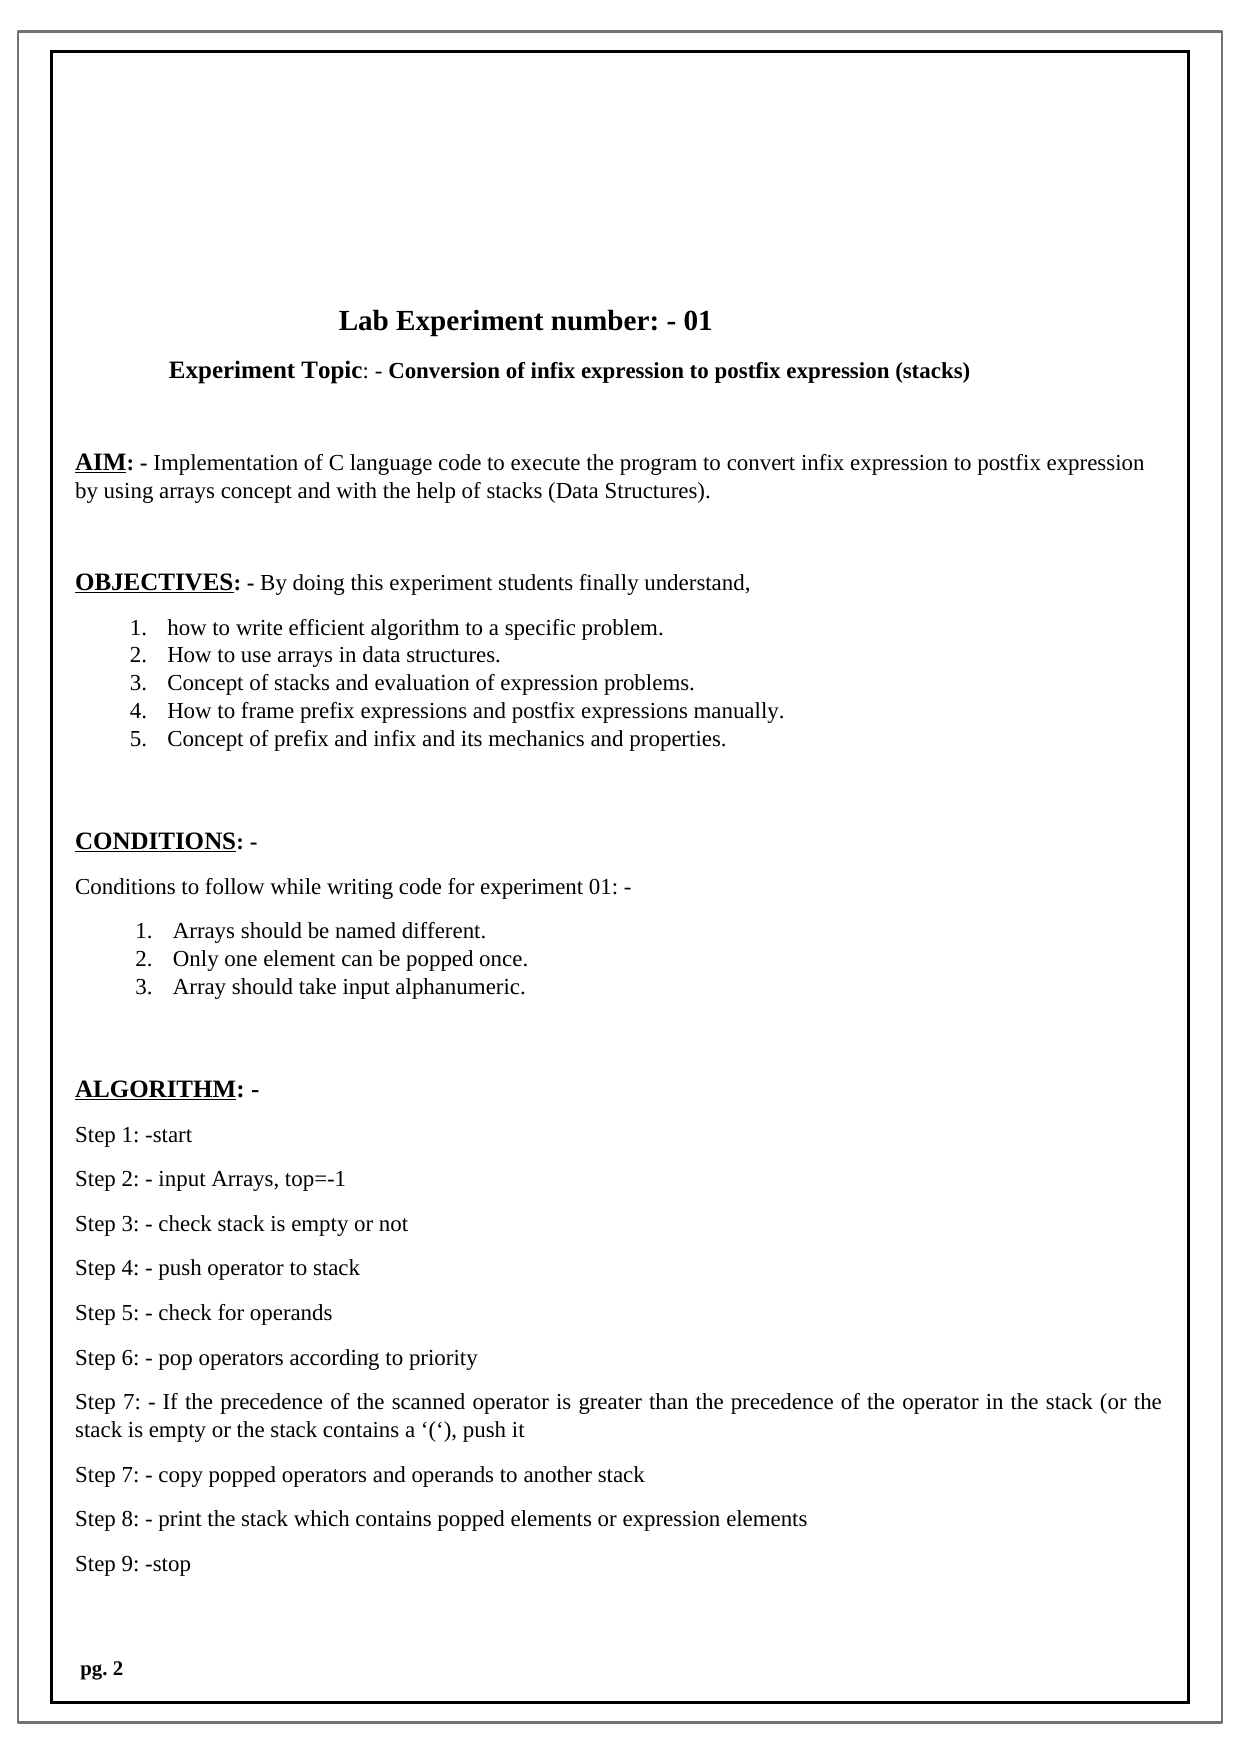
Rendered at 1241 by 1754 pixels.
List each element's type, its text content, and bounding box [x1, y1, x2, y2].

text CONDITIONS: - [75, 826, 1165, 854]
text Step 9: -stop [75, 1550, 1165, 1576]
text Step 7: - If the precedence of the scanned operator is greater than the precedence of the operator in the stack (or the stack is empty or the stack contains a ‘(‘), push it [75, 1388, 1165, 1442]
list Arrays should be named different. [135, 917, 1165, 944]
list Only one element can be popped once. [135, 945, 1165, 972]
text Step 8: - print the stack which contains popped elements or expression elements [75, 1505, 1165, 1532]
list Concept of prefix and infix and its mechanics and properties. [129, 725, 1165, 752]
text Step 7: - copy popped operators and operands to another stack [75, 1461, 1165, 1487]
text AIM: - Implementation of C language code to execute the program to convert infix expression to postfix expression by using arrays concept and with the help of stacks (Data Structures). [75, 447, 1165, 504]
text Step 6: - pop operators according to priority [75, 1344, 1165, 1370]
list how to write efficient algorithm to a specific problem. [129, 614, 1165, 640]
text Step 1: -start [75, 1121, 1165, 1147]
text Experiment Topic: - Conversion of infix expression to postfix expression (stacks) [75, 355, 1165, 384]
text Step 3: - check stack is empty or not [75, 1210, 1165, 1236]
list How to frame prefix expressions and postfix expressions manually. [129, 697, 1165, 724]
text Step 4: - push operator to stack [75, 1254, 1165, 1281]
text Lab Experiment number: - 01 [75, 303, 1165, 337]
text Step 5: - check for operands [75, 1299, 1165, 1325]
text ALGORITHM: - [75, 1074, 1165, 1102]
text Conditions to follow while writing code for experiment 01: - [75, 873, 1165, 899]
list How to use arrays in data structures. [129, 642, 1165, 668]
text Step 2: - input Arrays, top=-1 [75, 1165, 1165, 1192]
list Array should take input alphanumeric. [135, 973, 1165, 999]
text OBJECTIVES: - By doing this experiment students finally understand, [75, 567, 1165, 595]
list Concept of stacks and evaluation of expression problems. [129, 669, 1165, 696]
